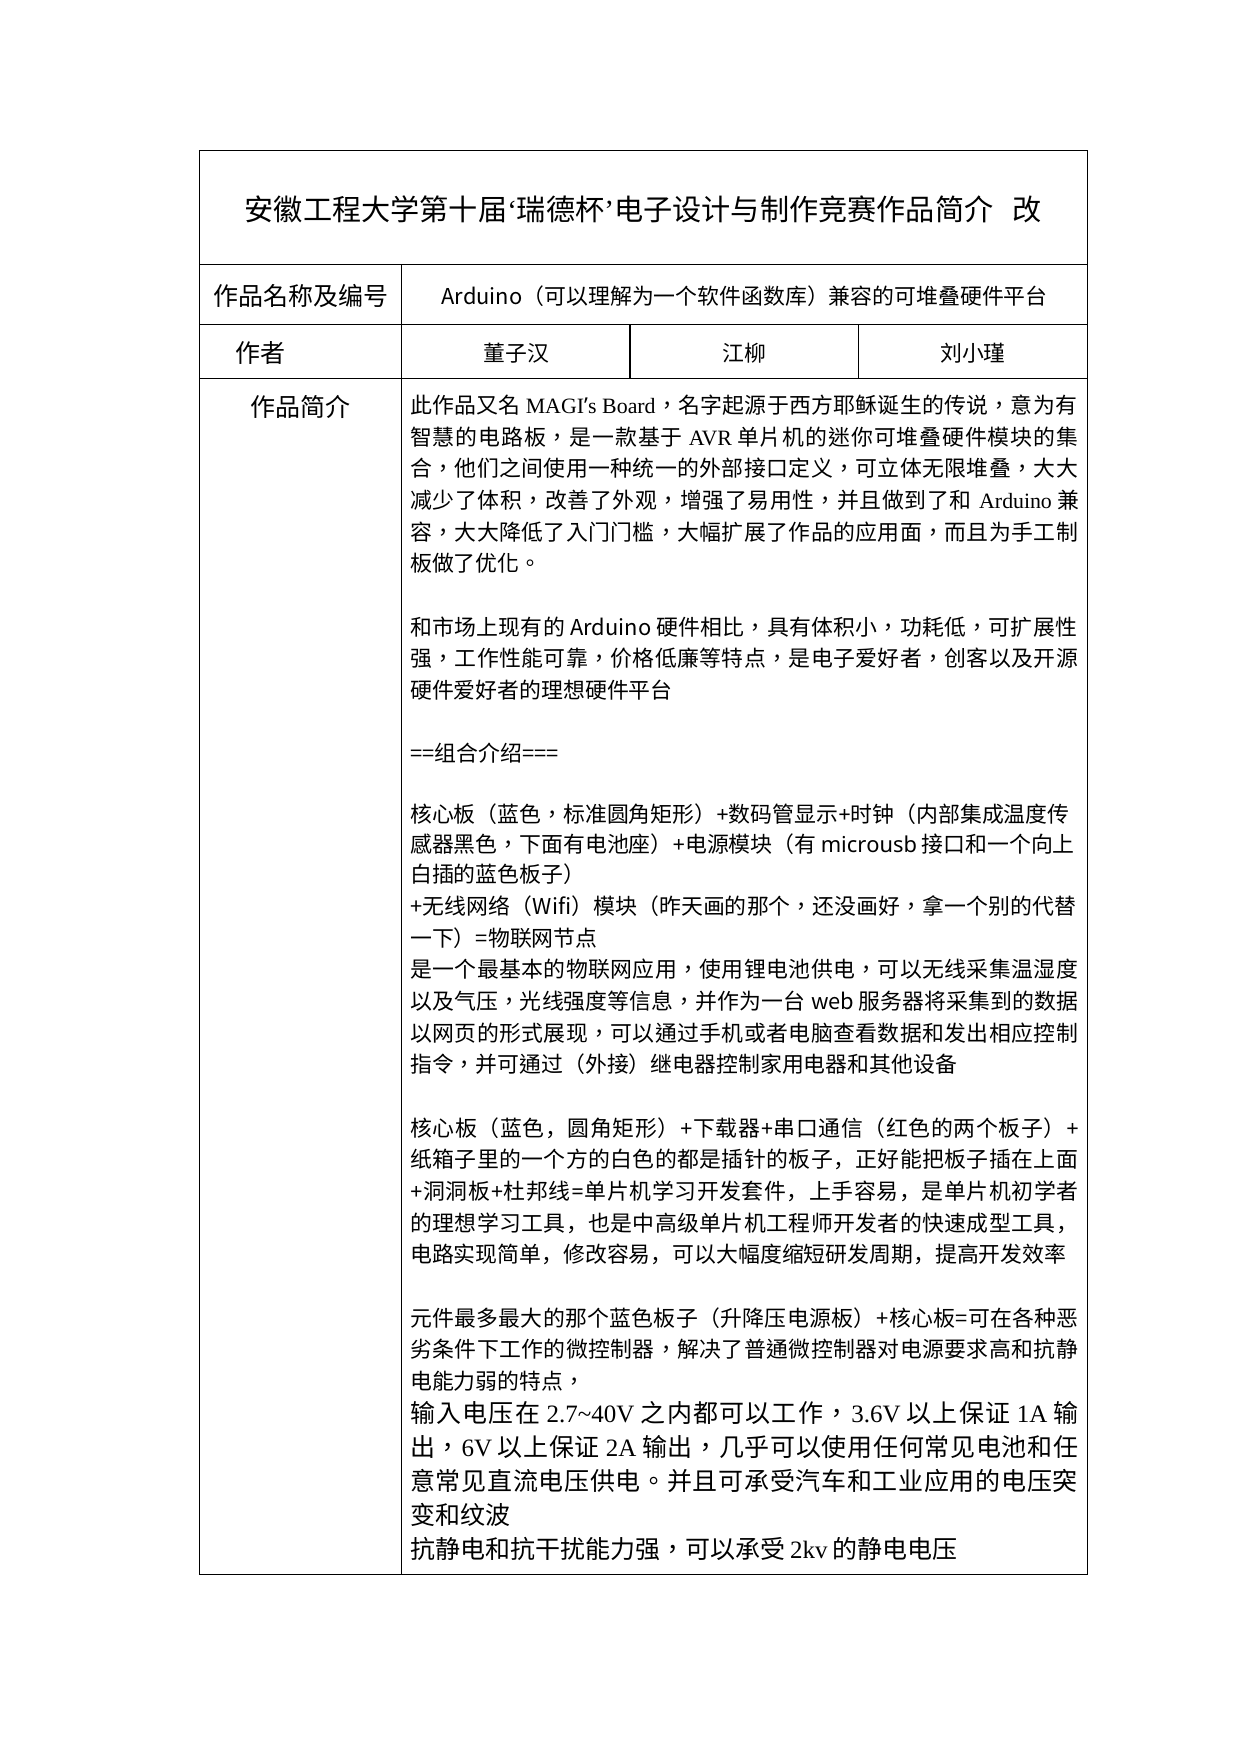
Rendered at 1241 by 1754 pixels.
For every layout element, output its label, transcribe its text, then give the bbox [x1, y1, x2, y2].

table_cell 江柳 [631, 325, 858, 378]
table_cell Arduino（可以理解为一个软件函数库）兼容的可堆叠硬件平台 [402, 265, 1087, 324]
table_cell 作品简介 [200, 379, 401, 1574]
table_cell 作者 [200, 325, 401, 378]
table_header 安徽工程大学第十届‘瑞德杯’电子设计与制作竞赛作品简介 改 [200, 151, 1087, 264]
table_cell 作品名称及编号 [200, 265, 401, 324]
table_cell 董子汉 [402, 325, 629, 378]
table_cell 刘小瑾 [859, 325, 1087, 378]
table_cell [402, 379, 1087, 1574]
